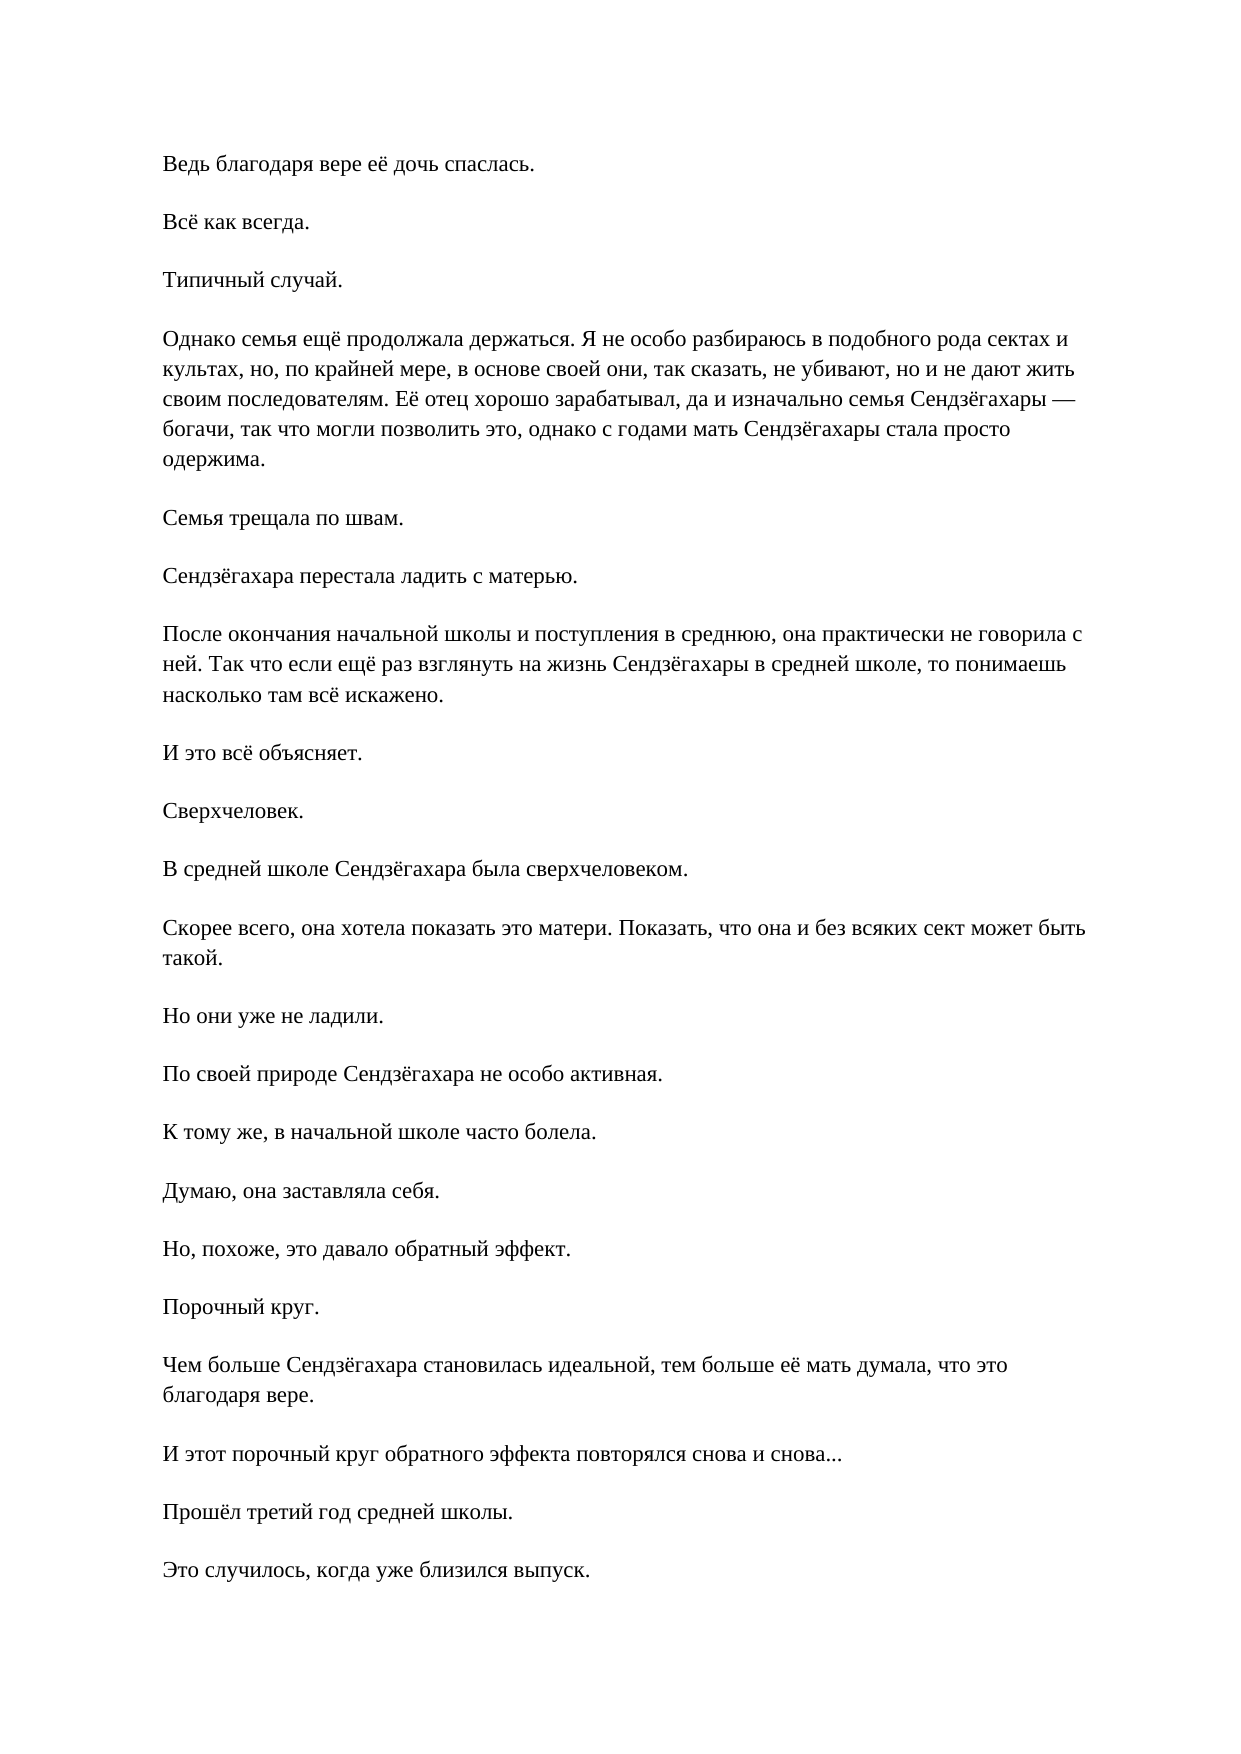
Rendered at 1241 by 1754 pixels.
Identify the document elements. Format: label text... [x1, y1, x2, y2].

text После окончания начальной школы и поступления в среднюю, она практически не говорила с ней. Так что если ещё раз взглянуть на жизнь Сендзёгахары в средней школе, то понимаешь насколько там всё искажено. [162, 620, 1090, 707]
text В средней школе Сендзёгахара была сверхчеловеком. [162, 855, 1090, 882]
text К тому же, в начальной школе часто болела. [162, 1118, 1090, 1145]
text И это всё объясняет. [162, 739, 1090, 765]
text Но, похоже, это давало обратный эффект. [162, 1235, 1090, 1261]
text Порочный круг. [162, 1293, 1090, 1319]
text Типичный случай. [162, 266, 1090, 293]
text И этот порочный круг обратного эффекта повторялся снова и снова... [162, 1440, 1090, 1466]
text Однако семья ещё продолжала держаться. Я не особо разбираюсь в подобного рода сектах и культах, но, по крайней мере, в основе своей они, так сказать, не убивают, но и не дают жить своим последователям. Её отец хорошо зарабатывал, да и изначально семья Сендзёгахары — богачи, так что могли позволить это, однако с годами мать Сендзёгахары стала просто одержима. [162, 325, 1090, 472]
text Сендзёгахара перестала ладить с матерью. [162, 562, 1090, 588]
text Сверхчеловек. [162, 797, 1090, 823]
text Думаю, она заставляла себя. [162, 1177, 1090, 1203]
text Прошёл третий год средней школы. [162, 1498, 1090, 1524]
text Всё как всегда. [162, 208, 1090, 234]
text По своей природе Сендзёгахара не особо активная. [162, 1060, 1090, 1087]
text Семья трещала по швам. [162, 504, 1090, 530]
text Ведь благодаря вере её дочь спаслась. [162, 150, 1090, 176]
text Но они уже не ладили. [162, 1002, 1090, 1028]
text Скорее всего, она хотела показать это матери. Показать, что она и без всяких сект может быть такой. [162, 913, 1090, 970]
text Чем больше Сендзёгахара становилась идеальной, тем больше её мать думала, что это благодаря вере. [162, 1351, 1090, 1408]
text Это случилось, когда уже близился выпуск. [162, 1556, 1090, 1583]
